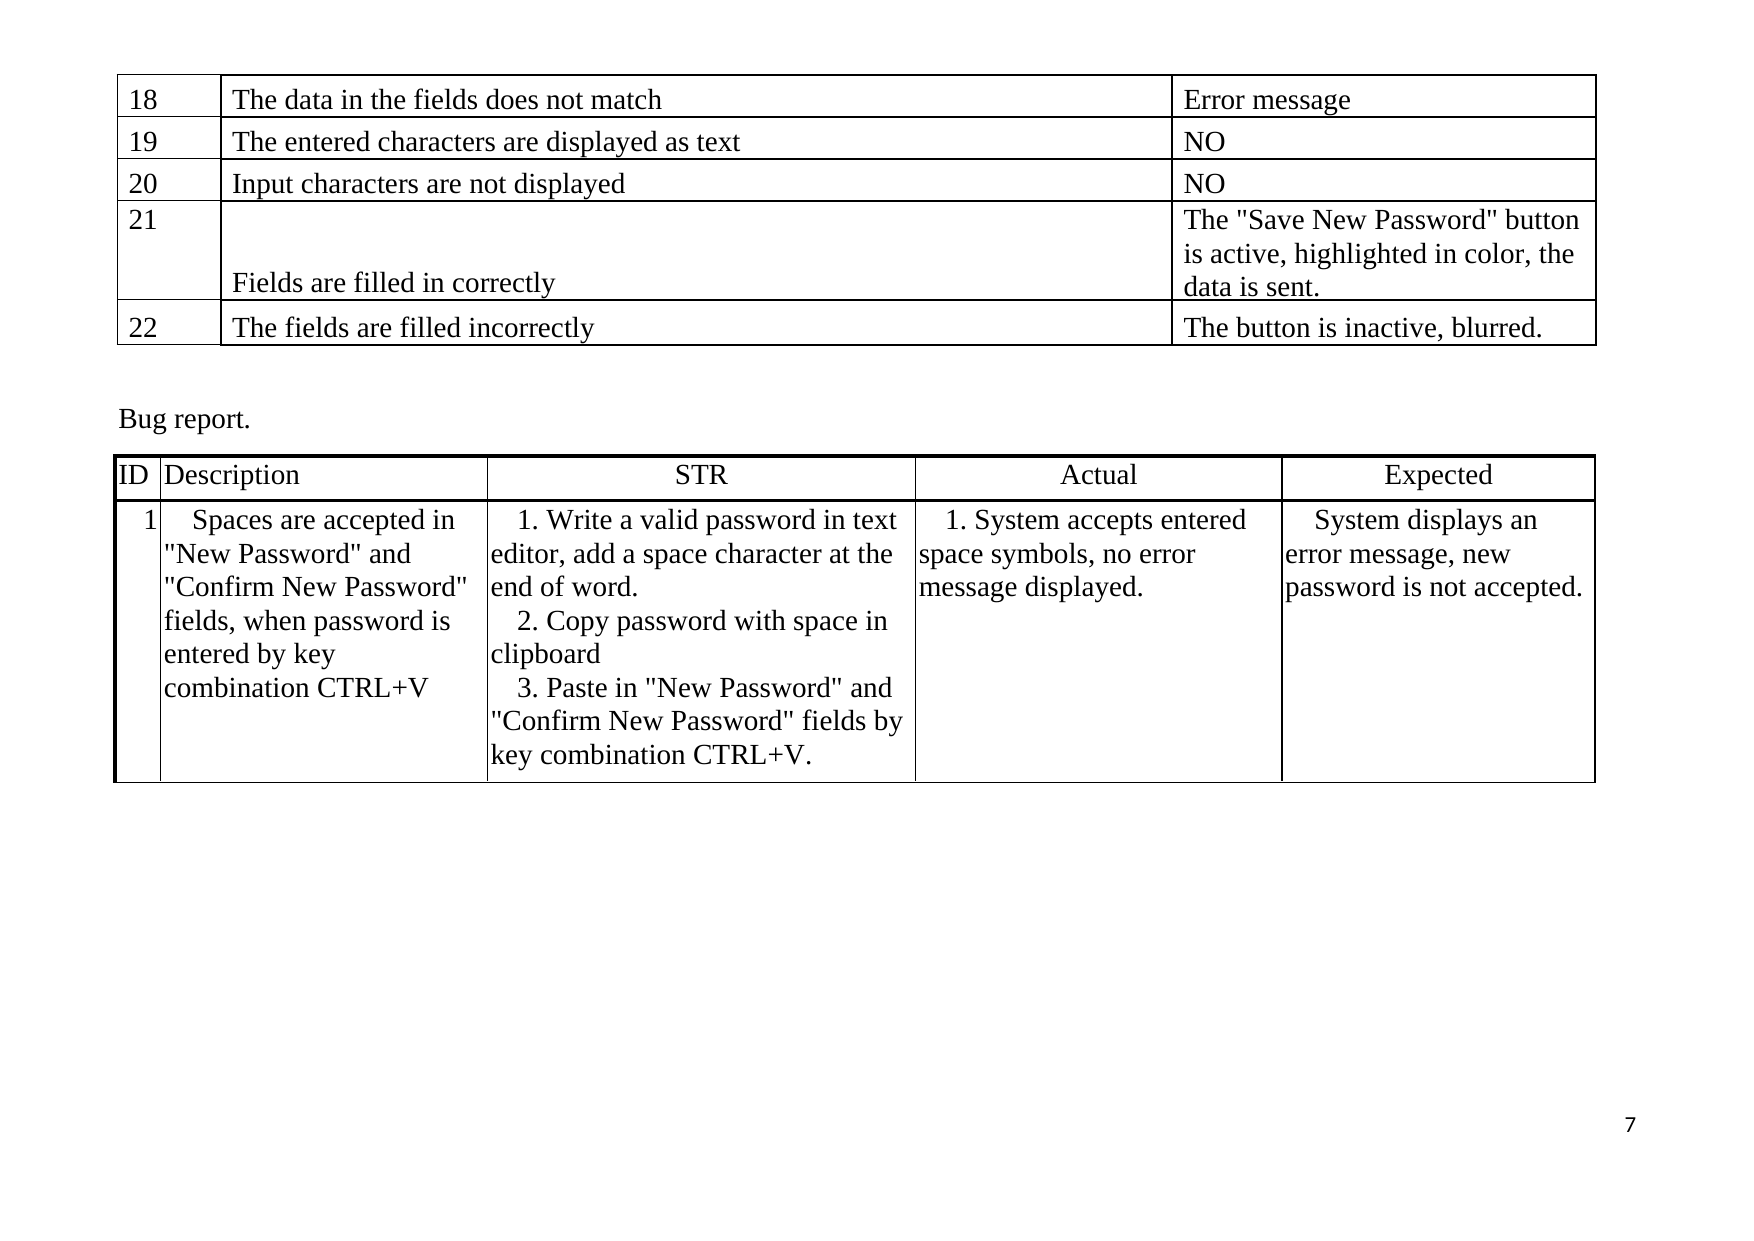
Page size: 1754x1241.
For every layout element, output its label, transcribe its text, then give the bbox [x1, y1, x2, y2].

table_cell NO [1173, 118, 1595, 158]
table_cell The data in the fields does not match [222, 76, 1171, 116]
table_cell Error message [1173, 76, 1595, 116]
table_cell 18 [118, 75, 220, 116]
table_header Actual [916, 458, 1281, 499]
table_header ID [117, 458, 160, 499]
table_cell System displays an error message, new password is not accepted. [1283, 502, 1594, 781]
table_cell The fields are filled incorrectly [222, 301, 1171, 344]
table_cell The button is inactive, blurred. [1173, 301, 1595, 344]
table_cell 1. System accepts entered space symbols, no error message displayed. [916, 502, 1281, 781]
table_cell Input characters are not displayed [222, 160, 1171, 200]
table_cell 19 [118, 117, 220, 158]
table_cell Spaces are accepted in "New Password" and "Confirm New Password" fields, when password is entered by key combination CTRL+V [161, 502, 487, 781]
table_header Description [161, 458, 487, 499]
table_cell 1 [117, 502, 160, 781]
table_cell The "Save New Password" button is active, highlighted in color, the data is sent. [1173, 202, 1595, 298]
table_header STR [488, 458, 915, 499]
table_cell 21 [118, 201, 220, 298]
table_header Expected [1283, 458, 1594, 499]
table_cell The entered characters are displayed as text [222, 118, 1171, 158]
table_cell 20 [118, 159, 220, 200]
table_cell NO [1173, 160, 1595, 200]
table_cell Fields are filled in correctly [222, 202, 1171, 298]
table_cell 22 [118, 300, 220, 344]
table_cell 1. Write a valid password in text editor, add a space character at the end of word. 2. Copy password with space in clipboard 3. Paste in "New Password" and "Confirm New Password" fields by key combination CTRL+V. [488, 502, 915, 781]
text Bug report. [118, 402, 1636, 435]
